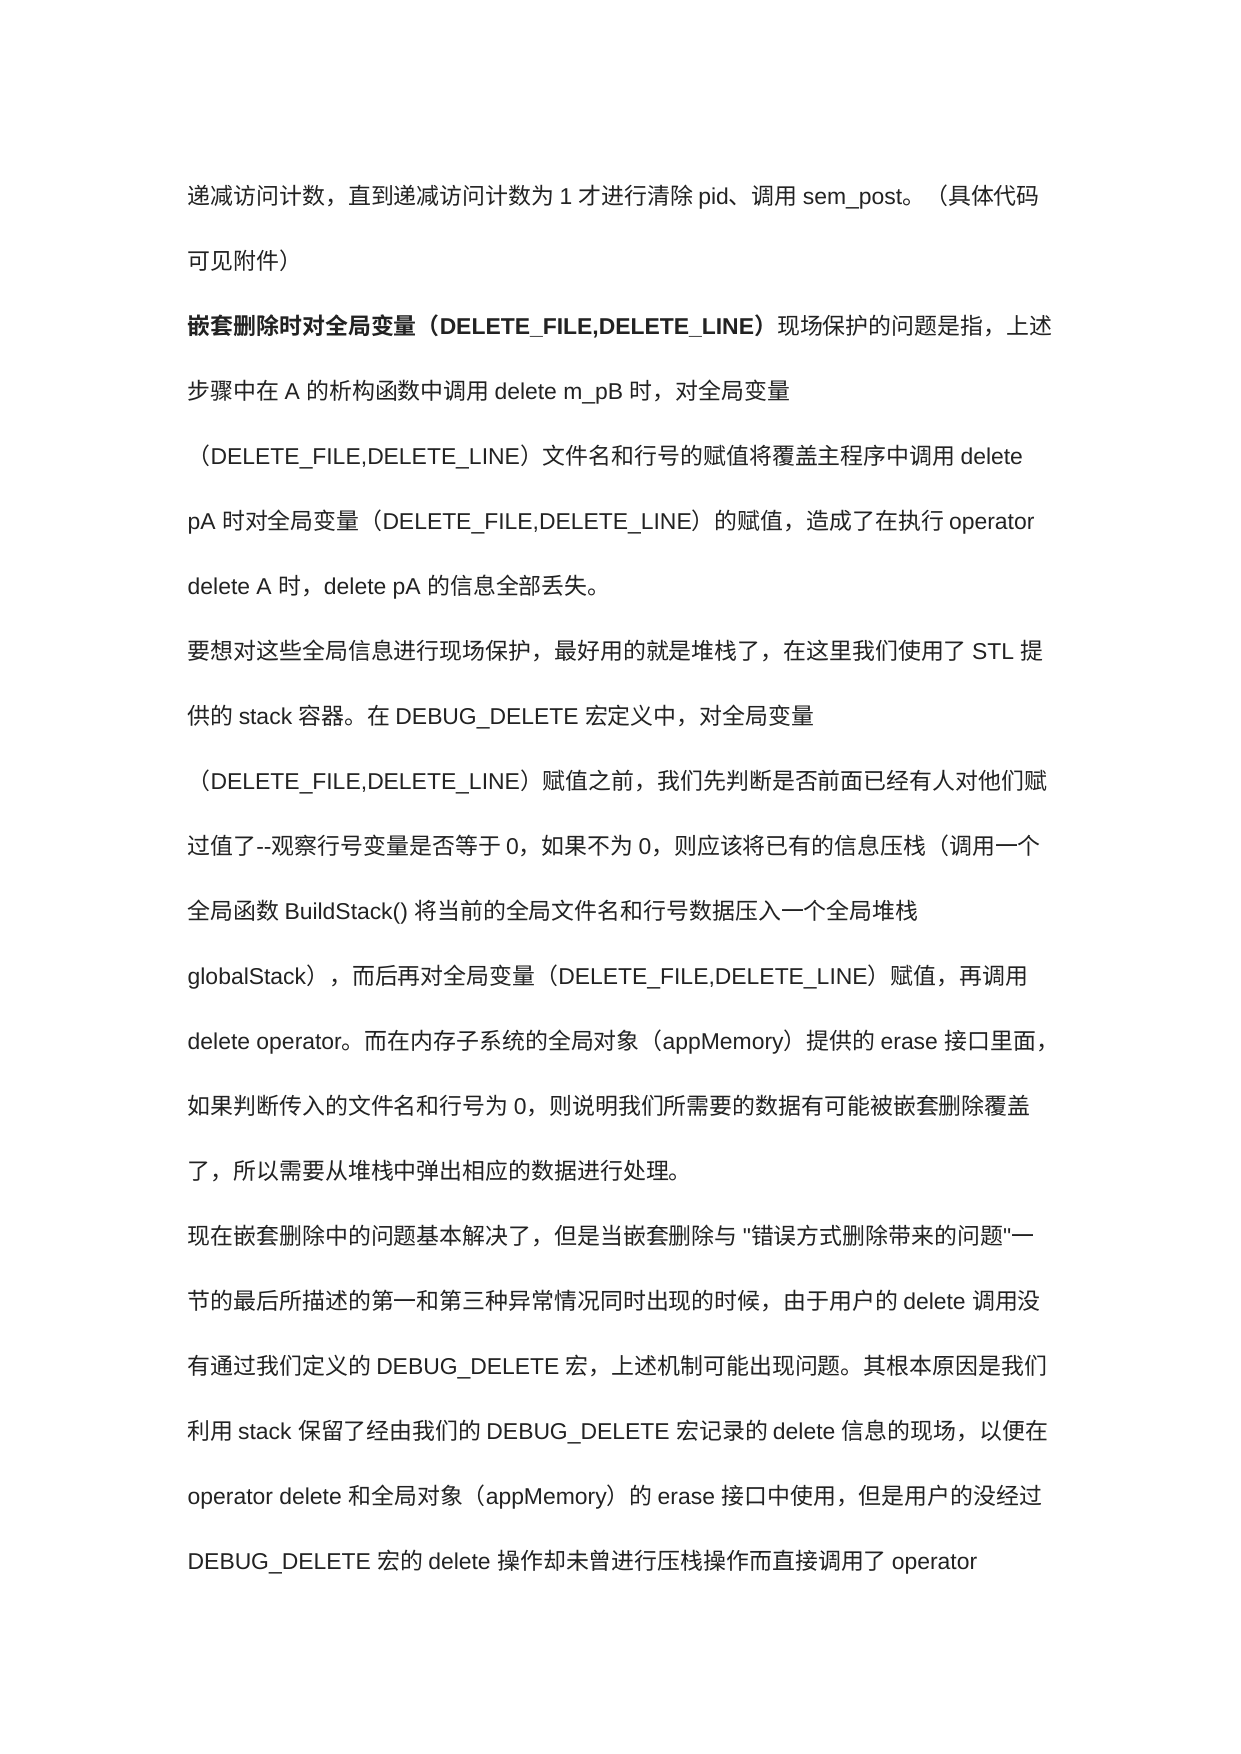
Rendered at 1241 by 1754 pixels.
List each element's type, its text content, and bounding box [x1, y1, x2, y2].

text 嵌套删除时对全局变量（DELETE_FILE,DELETE_LINE）现场保护的问题是指，上述步骤中在 A 的析构函数中调用 delete m_pB 时，对全局变量（DELETE_FILE,DELETE_LINE）文件名和行号的赋值将覆盖主程序中调用 delete pA 时对全局变量（DELETE_FILE,DELETE_LINE）的赋值，造成了在执行 operator delete A 时，delete pA 的信息全部丢失。 [187, 292, 1053, 617]
text 要想对这些全局信息进行现场保护，最好用的就是堆栈了，在这里我们使用了 STL 提供的 stack 容器。在 DEBUG_DELETE 宏定义中，对全局变量（DELETE_FILE,DELETE_LINE）赋值之前，我们先判断是否前面已经有人对他们赋过值了--观察行号变量是否等于 0，如果不为 0，则应该将已有的信息压栈（调用一个全局函数 BuildStack() 将当前的全局文件名和行号数据压入一个全局堆栈globalStack），而后再对全局变量（DELETE_FILE,DELETE_LINE）赋值，再调用 delete operator。而在内存子系统的全局对象（appMemory）提供的 erase 接口里面，如果判断传入的文件名和行号为 0，则说明我们所需要的数据有可能被嵌套删除覆盖了，所以需要从堆栈中弹出相应的数据进行处理。 [187, 617, 1053, 1202]
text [187, 162, 1053, 292]
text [187, 1202, 1053, 1592]
